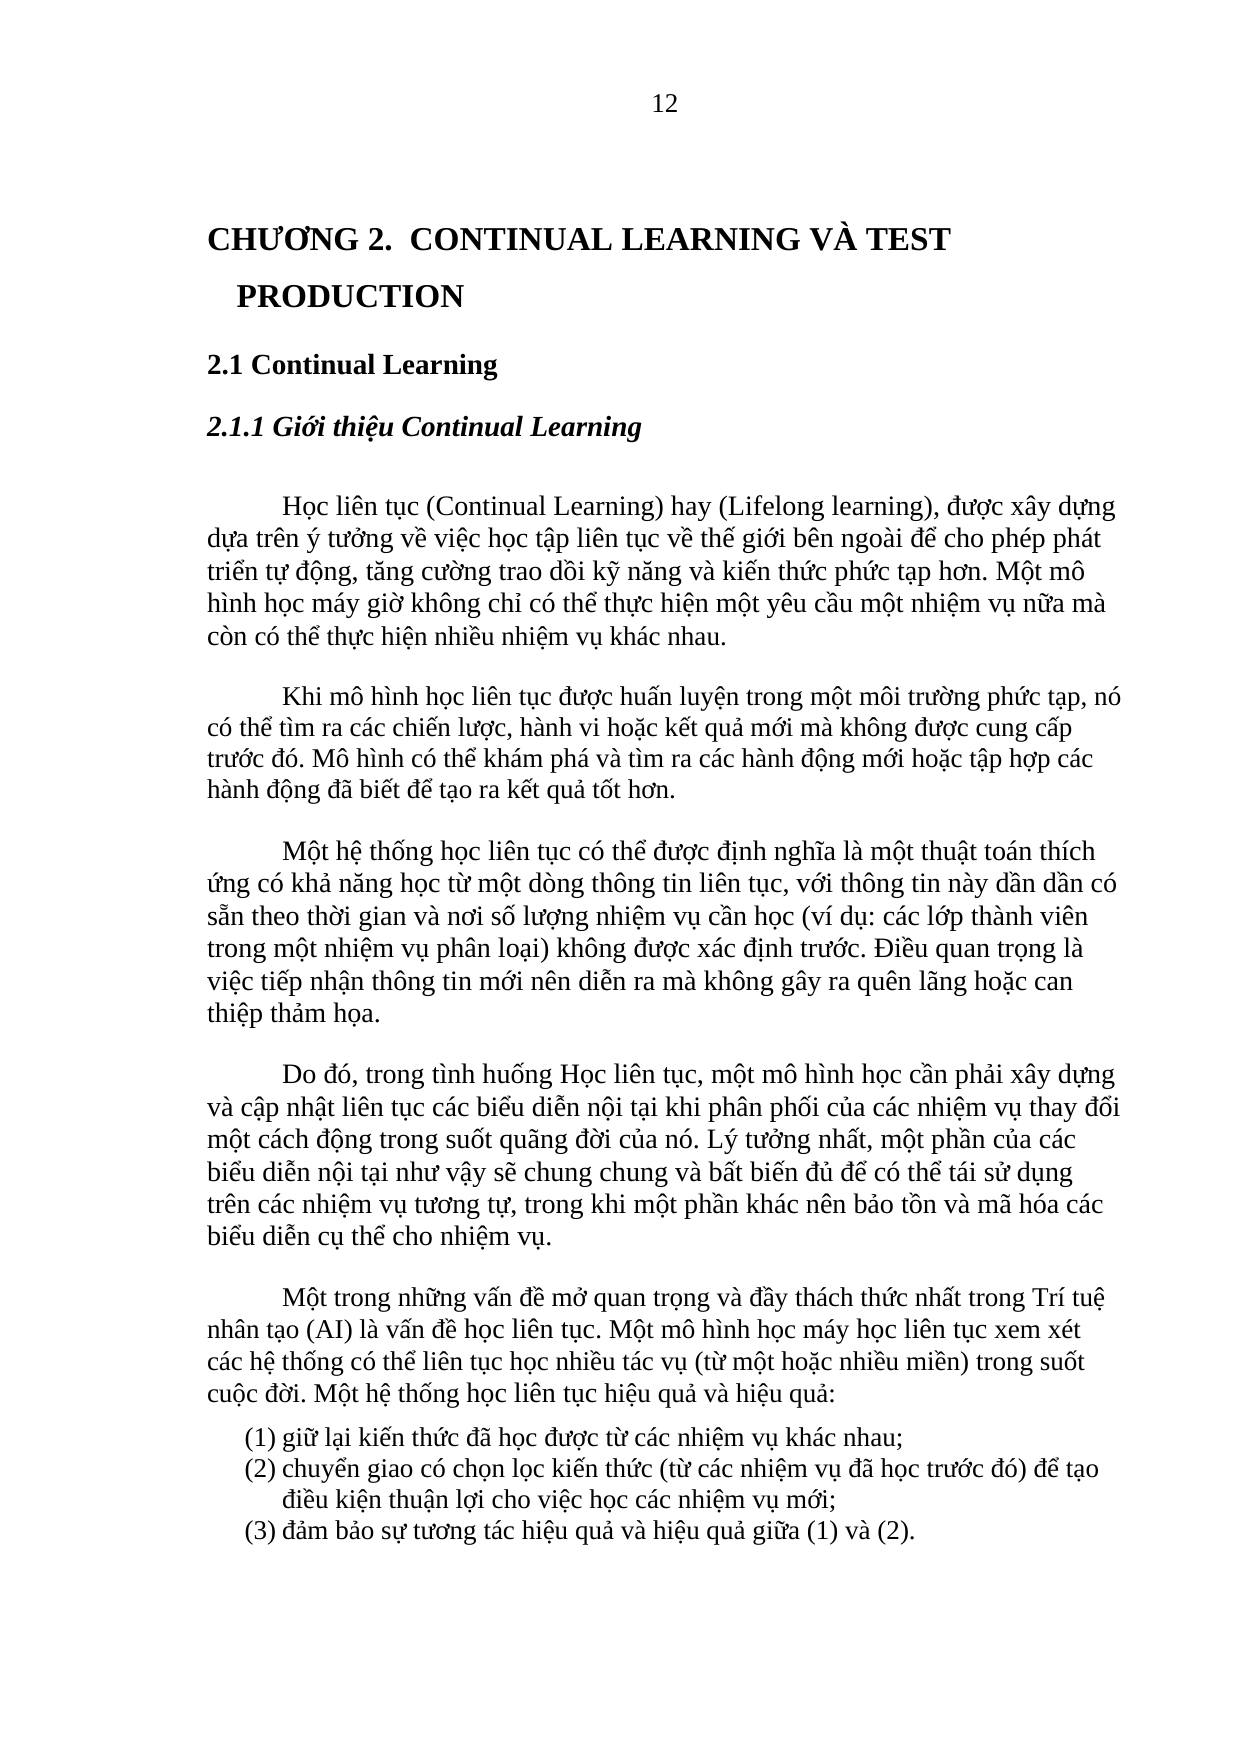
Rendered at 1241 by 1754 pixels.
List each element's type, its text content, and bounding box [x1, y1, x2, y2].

subtitle Giới thiệu Continual Learning [207, 409, 1122, 443]
subtitle CONTINUAL LEARNING VÀ TEST PRODUCTION [207, 219, 1122, 315]
text Khi mô hình học liên tục được huấn luyện trong một môi trường phức tạp, nó có thể tìm ra các chiến lược, hành vi hoặc kết quả mới mà không được cung cấp trước đó. Mô hình có thể khám phá và tìm ra các hành động mới hoặc tập hợp các hành động đã biết để tạo ra kết quả tốt hơn. [207, 680, 1122, 805]
list đảm bảo sự tương tác hiệu quả và hiệu quả giữa (1) và (2). [244, 1514, 1122, 1545]
list giữ lại kiến thức đã học được từ các nhiệm vụ khác nhau; [244, 1421, 1122, 1452]
text Học liên tục (Continual Learning) hay (Lifelong learning), được xây dựng dựa trên ý tưởng về việc học tập liên tục về thế giới bên ngoài để cho phép phát triển tự động, tăng cường trao dồi kỹ năng và kiến thức phức tạp hơn. Một mô hình học máy giờ không chỉ có thể thực hiện một yêu cầu một nhiệm vụ nữa mà còn có thể thực hiện nhiều nhiệm vụ khác nhau. [207, 489, 1122, 651]
text Một hệ thống học liên tục có thể được định nghĩa là một thuật toán thích ứng có khả năng học từ một dòng thông tin liên tục, với thông tin này dần dần có sẵn theo thời gian và nơi số lượng nhiệm vụ cần học (ví dụ: các lớp thành viên trong một nhiệm vụ phân loại) không được xác định trước. Điều quan trọng là việc tiếp nhận thông tin mới nên diễn ra mà không gây ra quên lãng hoặc can thiệp thảm họa. [207, 834, 1122, 1028]
list chuyển giao có chọn lọc kiến thức (từ các nhiệm vụ đã học trước đó) để tạo điều kiện thuận lợi cho việc học các nhiệm vụ mới; [244, 1452, 1122, 1514]
text Một trong những vấn đề mở quan trọng và đầy thách thức nhất trong Trí tuệ nhân tạo (AI) là vấn đề học liên tục. Một mô hình học máy học liên tục xem xét các hệ thống có thể liên tục học nhiều tác vụ (từ một hoặc nhiều miền) trong suốt cuộc đời. Một hệ thống học liên tục hiệu quả và hiệu quả: [207, 1281, 1122, 1408]
subtitle Continual Learning [207, 347, 1122, 380]
text Do đó, trong tình huống Học liên tục, một mô hình học cần phải xây dựng và cập nhật liên tục các biểu diễn nội tại khi phân phối của các nhiệm vụ thay đổi một cách động trong suốt quãng đời của nó. Lý tưởng nhất, một phần của các biểu diễn nội tại như vậy sẽ chung chung và bất biến đủ để có thể tái sử dụng trên các nhiệm vụ tương tự, trong khi một phần khác nên bảo tồn và mã hóa các biểu diễn cụ thể cho nhiệm vụ. [207, 1057, 1122, 1252]
